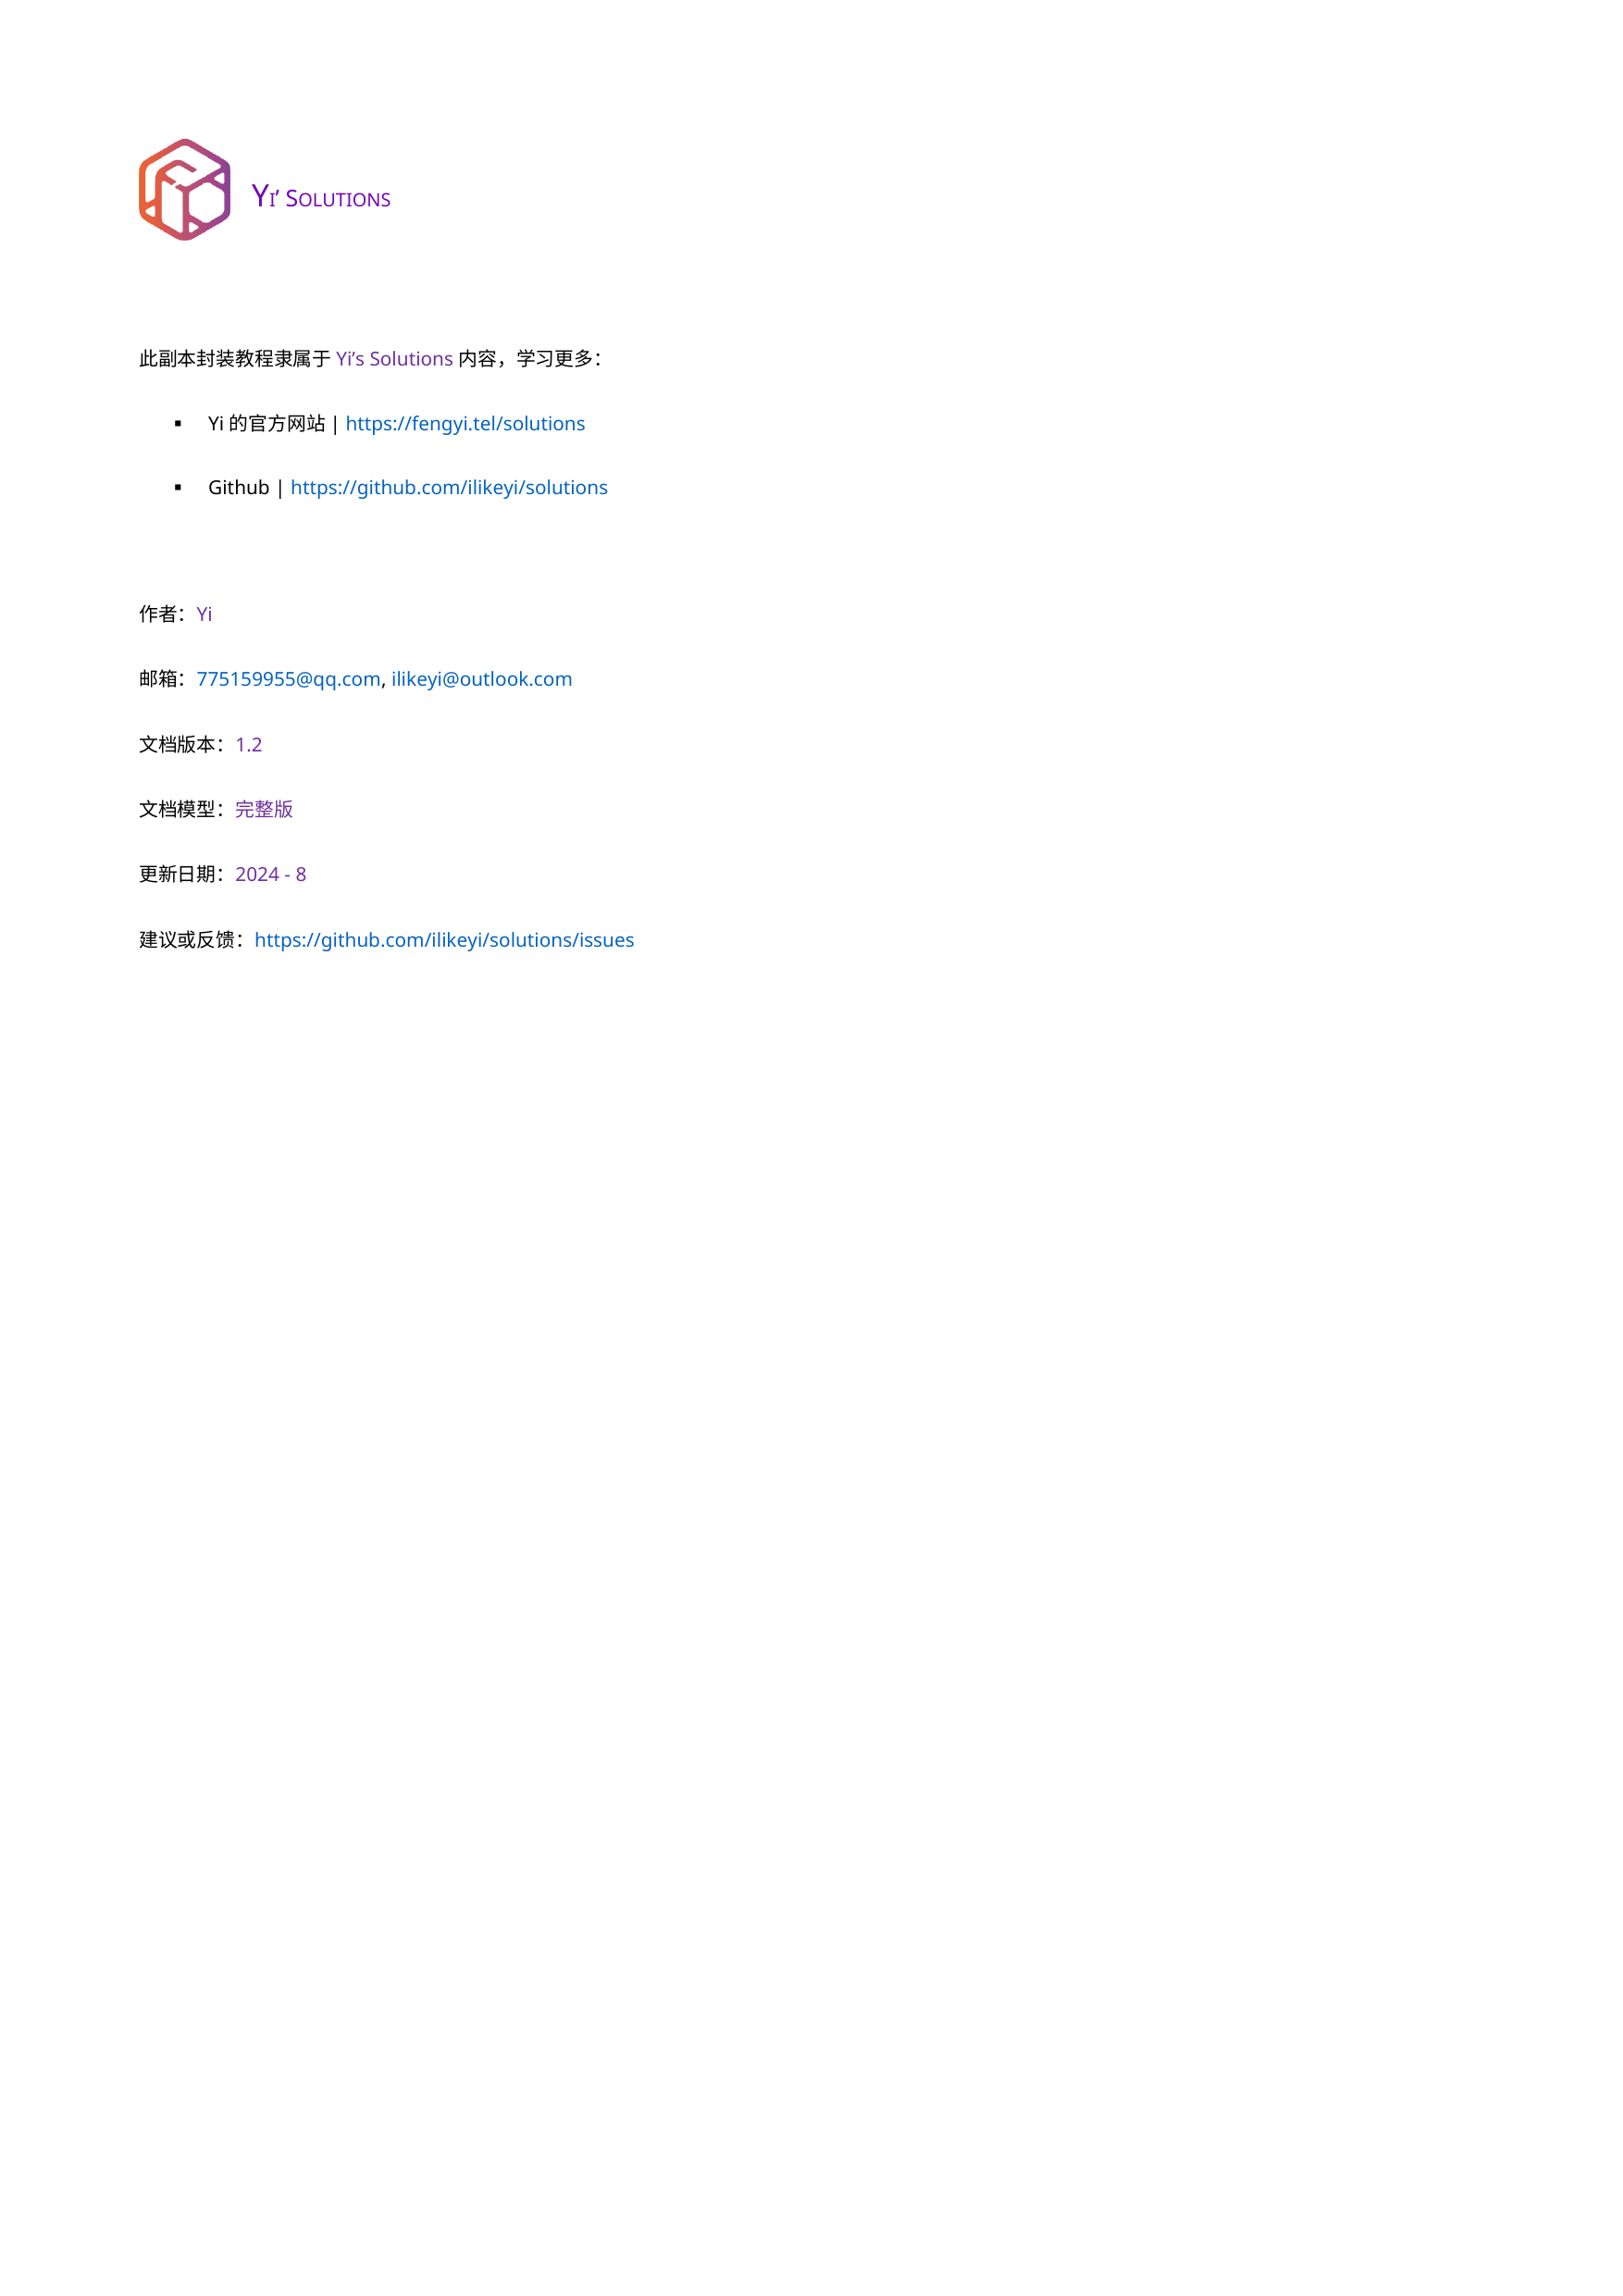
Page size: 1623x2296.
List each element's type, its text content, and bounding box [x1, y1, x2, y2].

list Yi 的官方网站 | https://fengyi.tel/solutions [173, 408, 1484, 437]
text 建议或反馈：https://github.com/ilikeyi/solutions/issues [139, 925, 1484, 952]
text Yi’ Solutions [252, 173, 1484, 216]
text 文档模型：完整版 [139, 794, 1484, 822]
text 更新日期：2024 - 8 [139, 859, 1484, 887]
text 文档版本：1.2 [139, 729, 1484, 757]
text 作者：Yi [139, 599, 1484, 627]
picture [139, 139, 230, 241]
text 邮箱：775159955@qq.com, ilikeyi@outlook.com [139, 664, 1484, 692]
list Github | https://github.com/ilikeyi/solutions [173, 474, 1484, 500]
text 此副本封装教程隶属于 Yi’s Solutions 内容，学习更多： [139, 343, 1484, 371]
